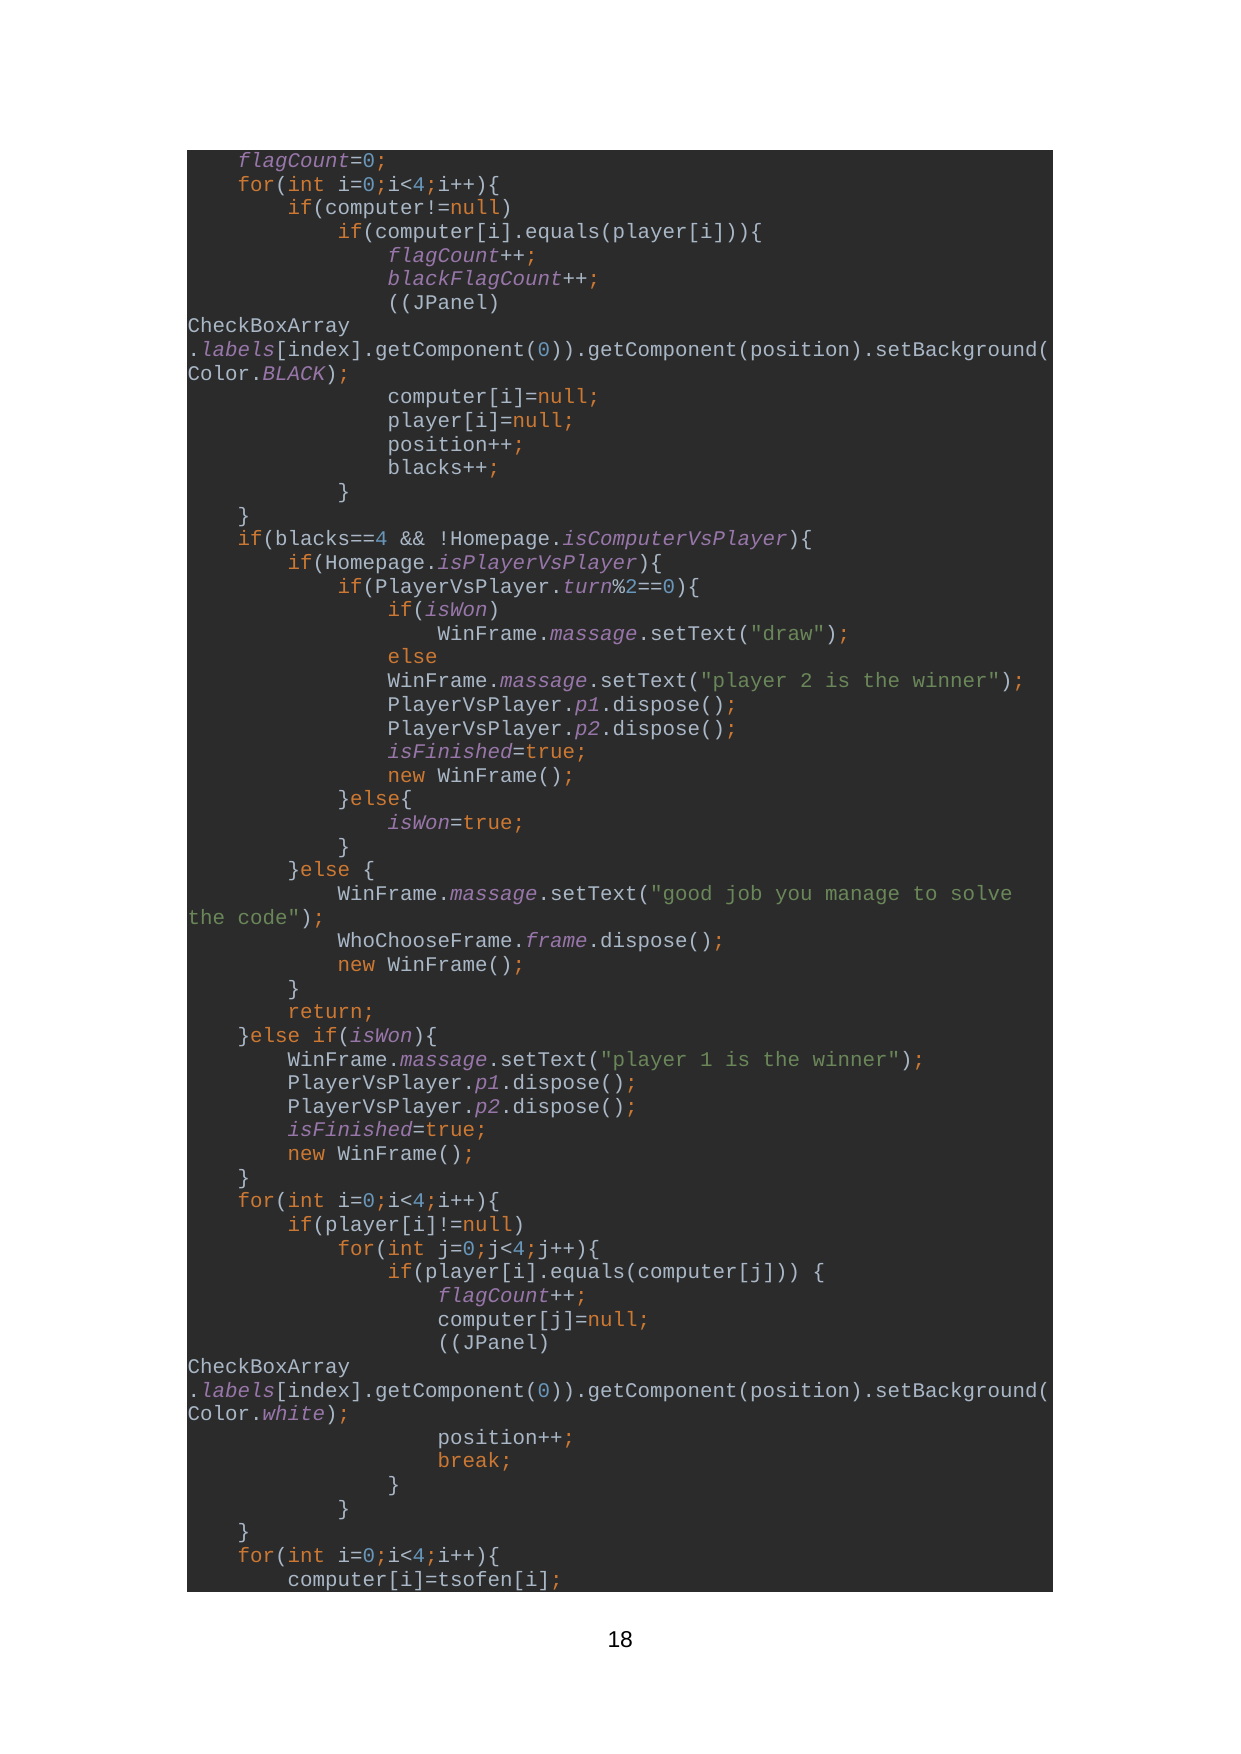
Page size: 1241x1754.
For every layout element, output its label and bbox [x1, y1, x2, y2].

text [187, 150, 1053, 1592]
